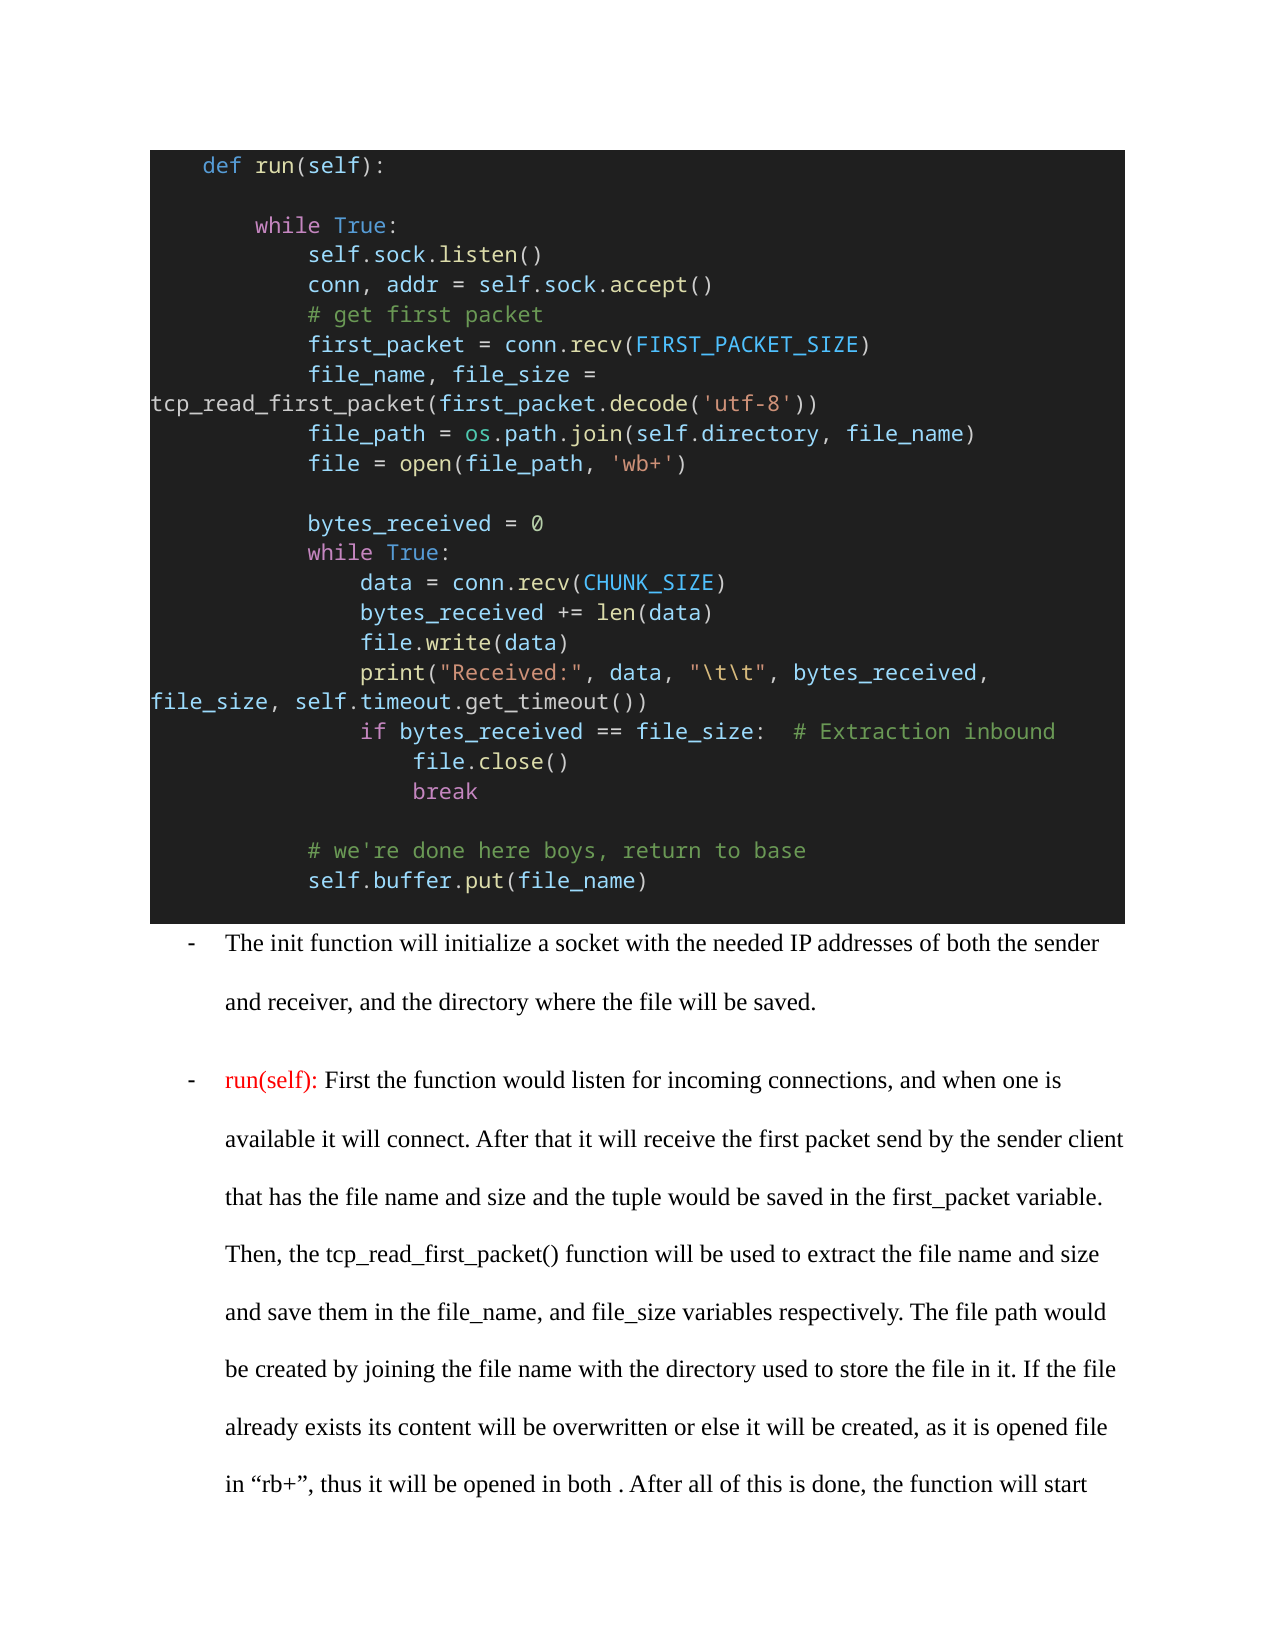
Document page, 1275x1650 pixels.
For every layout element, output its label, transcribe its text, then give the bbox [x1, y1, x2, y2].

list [187, 1062, 1125, 1498]
text file_name, file_size = tcp_read_first_packet(first_packet.decode('utf-8')) [150, 358, 1125, 418]
text self.sock.listen() [150, 239, 1125, 269]
text while True: [150, 537, 1125, 567]
text # get first packet [150, 299, 1125, 329]
list The init function will initialize a socket with the needed IP addresses of both the sender and receiver, and the directory where the file will be saved. [187, 924, 1125, 1016]
text bytes_received += len(data) [150, 597, 1125, 627]
text # we're done here boys, return to base [150, 835, 1125, 865]
text self.buffer.put(file_name) [150, 865, 1125, 895]
text file.write(data) [150, 627, 1125, 656]
text if bytes_received == file_size: # Extraction inbound [150, 716, 1125, 746]
text file.close() [150, 746, 1125, 776]
text data = conn.recv(CHUNK_SIZE) [150, 567, 1125, 597]
text def run(self): [150, 150, 1125, 180]
text break [150, 776, 1125, 805]
text file_path = os.path.join(self.directory, file_name) [150, 418, 1125, 448]
text bytes_received = 0 [150, 507, 1125, 537]
text first_packet = conn.recv(FIRST_PACKET_SIZE) [150, 329, 1125, 358]
text conn, addr = self.sock.accept() [150, 269, 1125, 299]
text file = open(file_path, 'wb+') [150, 448, 1125, 478]
text while True: [150, 209, 1125, 239]
text print("Received:", data, "\t\t", bytes_received, file_size, self.timeout.get_timeout()) [150, 656, 1125, 716]
